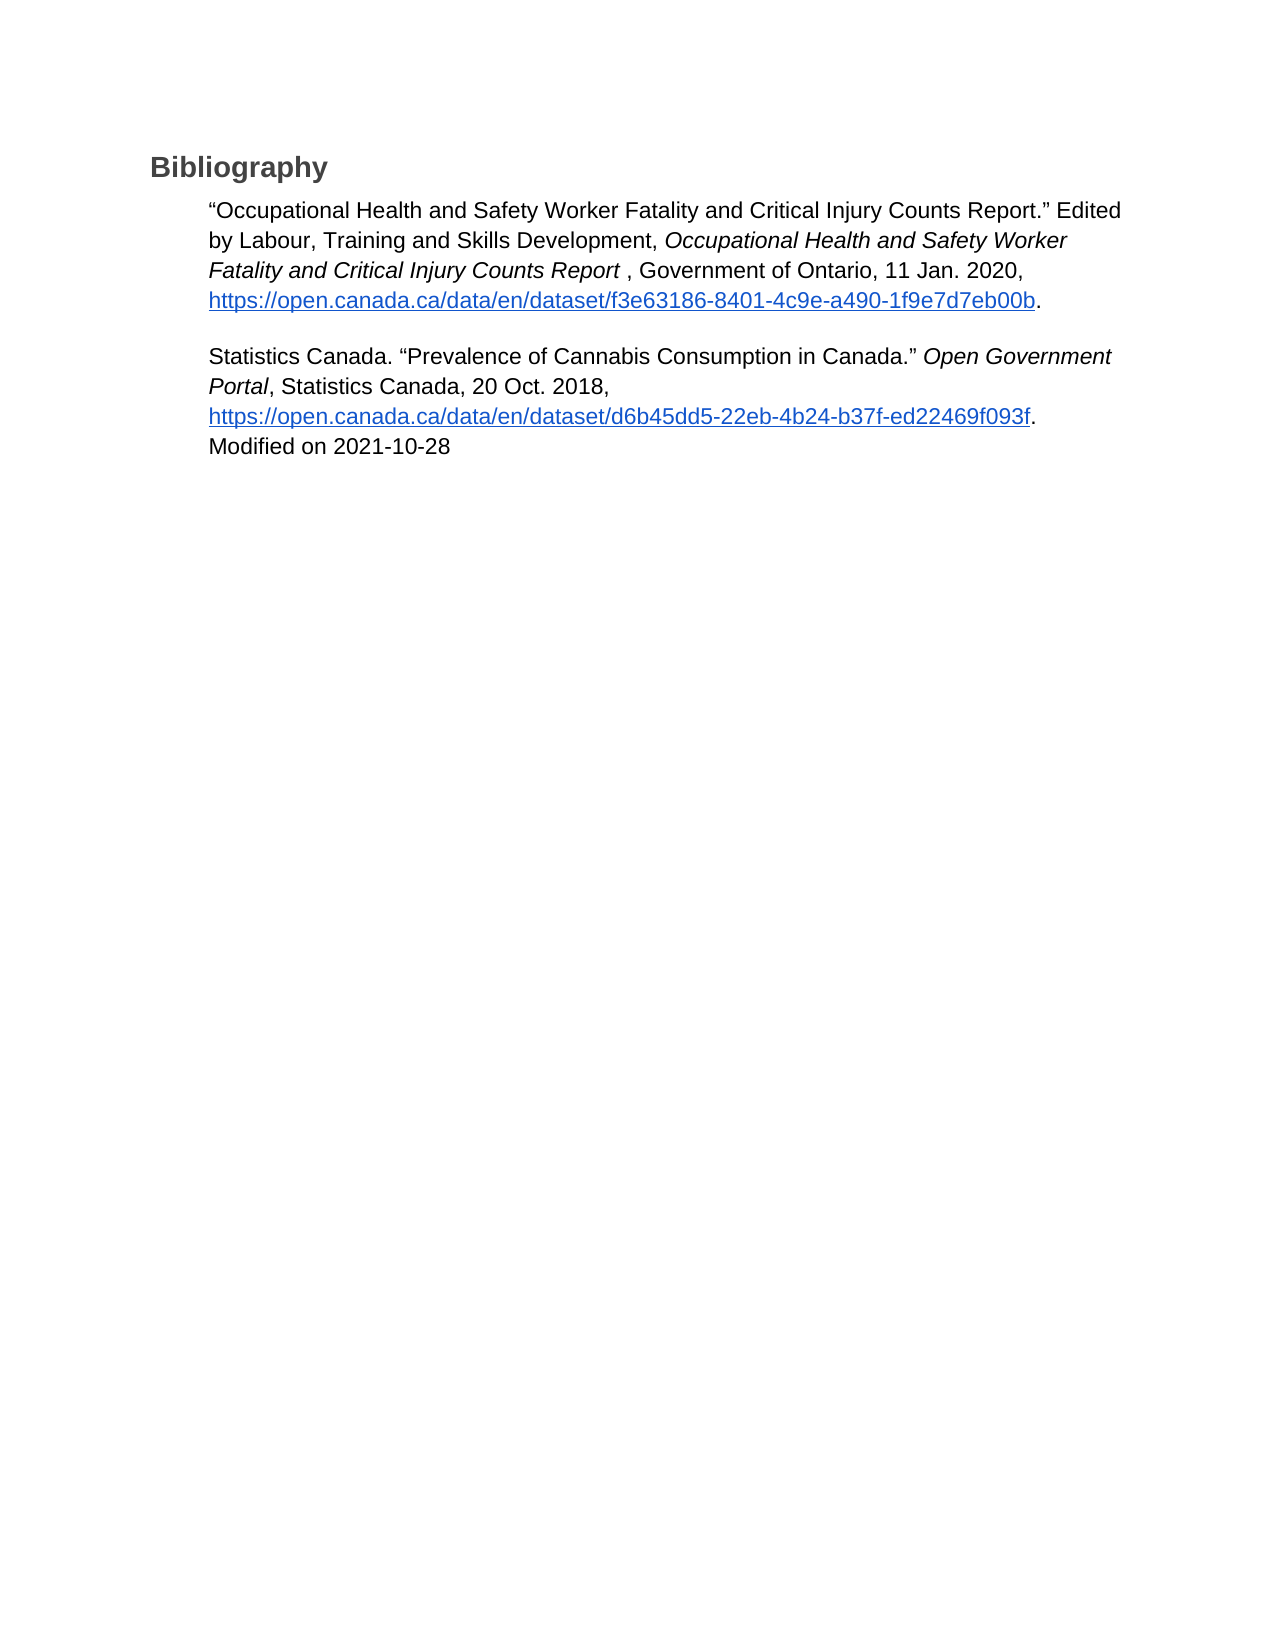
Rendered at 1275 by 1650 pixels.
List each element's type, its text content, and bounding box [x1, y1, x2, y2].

text Statistics Canada. “Prevalence of Cannabis Consumption in Canada.” Open Government Portal, Statistics Canada, 20 Oct. 2018, https://open.canada.ca/data/en/dataset/d6b45dd5-22eb-4b24-b37f-ed22469f093f. Modified on 2021-10-28 [208, 343, 1125, 460]
subtitle Bibliography [150, 150, 1125, 183]
text “Occupational Health and Safety Worker Fatality and Critical Injury Counts Report.” Edited by Labour, Training and Skills Development, Occupational Health and Safety Worker Fatality and Critical Injury Counts Report , Government of Ontario, 11 Jan. 2020, https://open.canada.ca/data/en/dataset/f3e63186-8401-4c9e-a490-1f9e7d7eb00b. [208, 197, 1125, 314]
